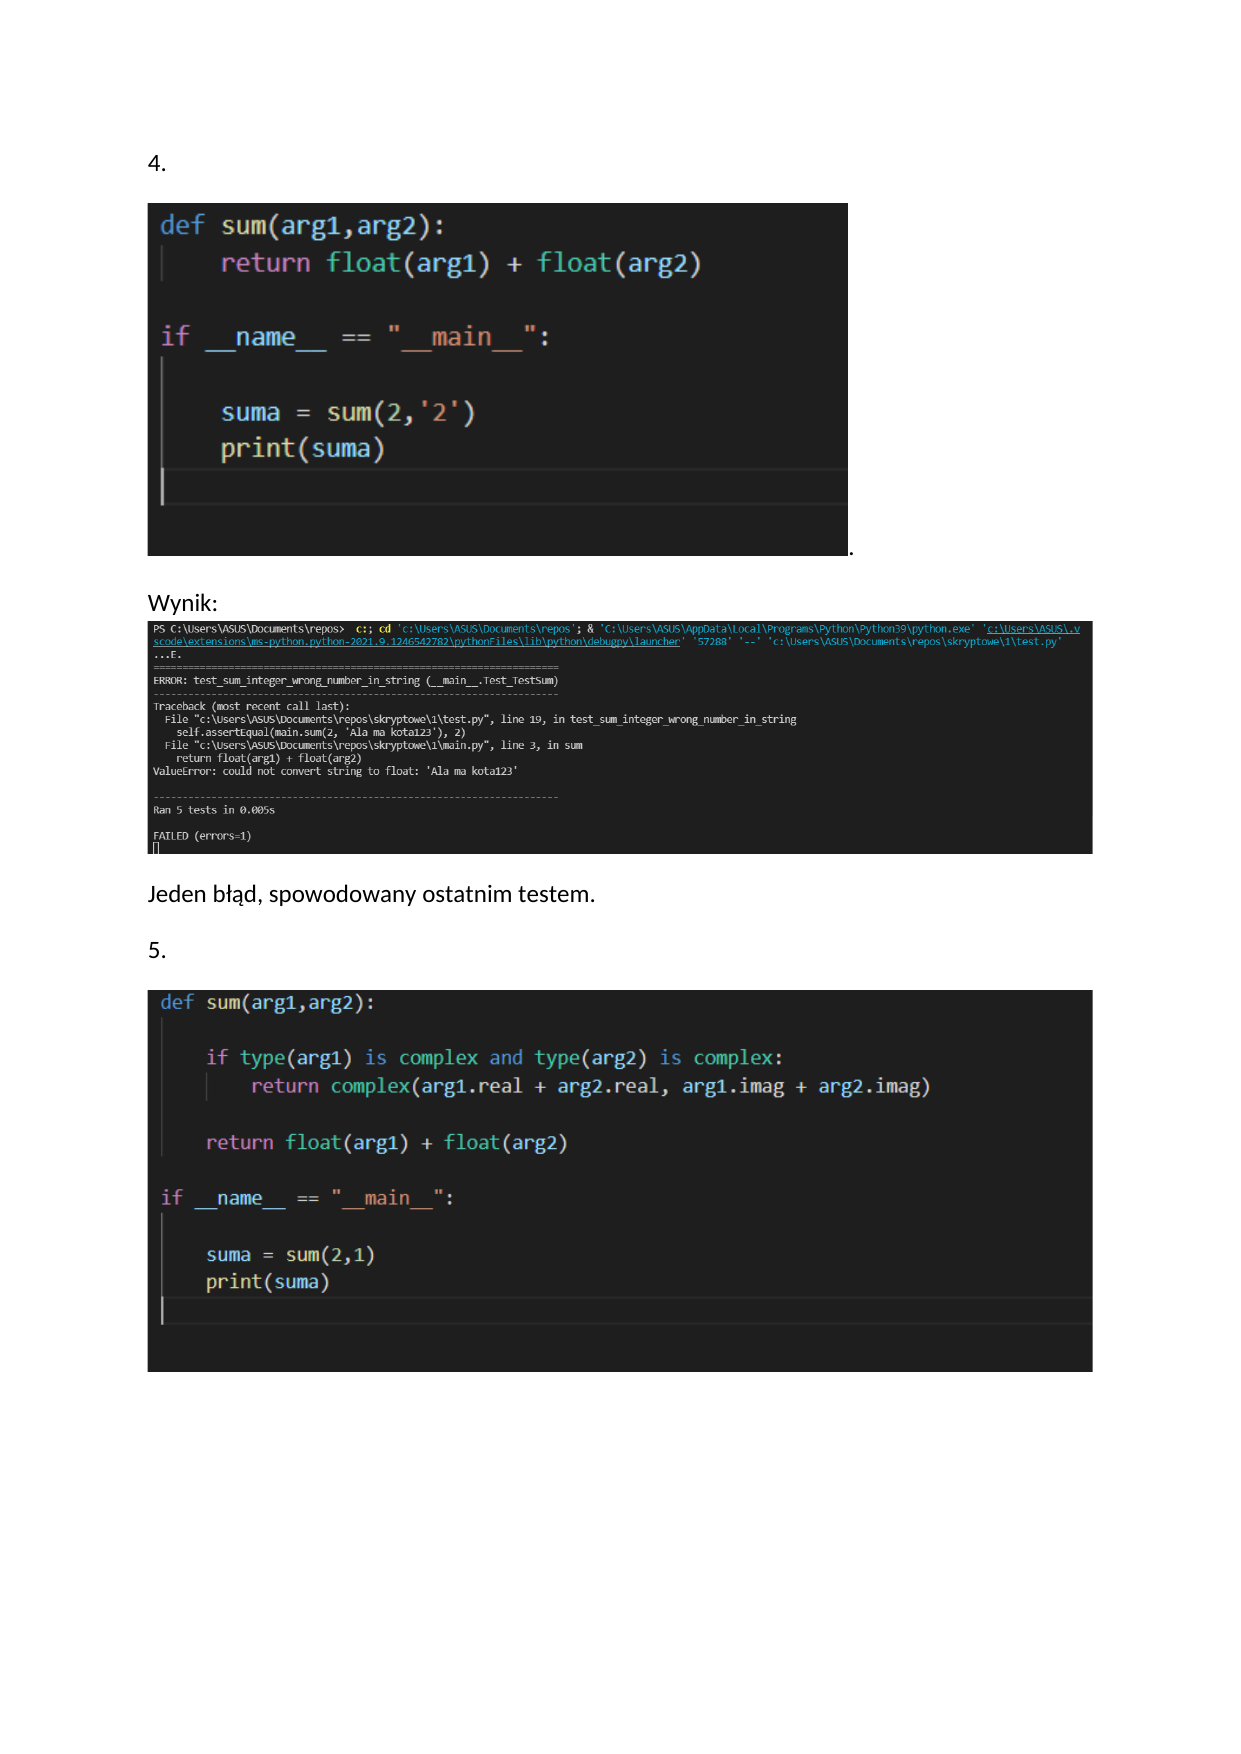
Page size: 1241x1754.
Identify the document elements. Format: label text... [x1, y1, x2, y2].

text 4. [148, 148, 1093, 178]
text 5. [148, 934, 1093, 964]
text Wynik: [148, 587, 1093, 621]
picture [147, 203, 848, 556]
picture [147, 990, 1093, 1372]
text Jeden błąd, spowodowany ostatnim testem. [148, 878, 1093, 909]
picture [147, 621, 1093, 854]
